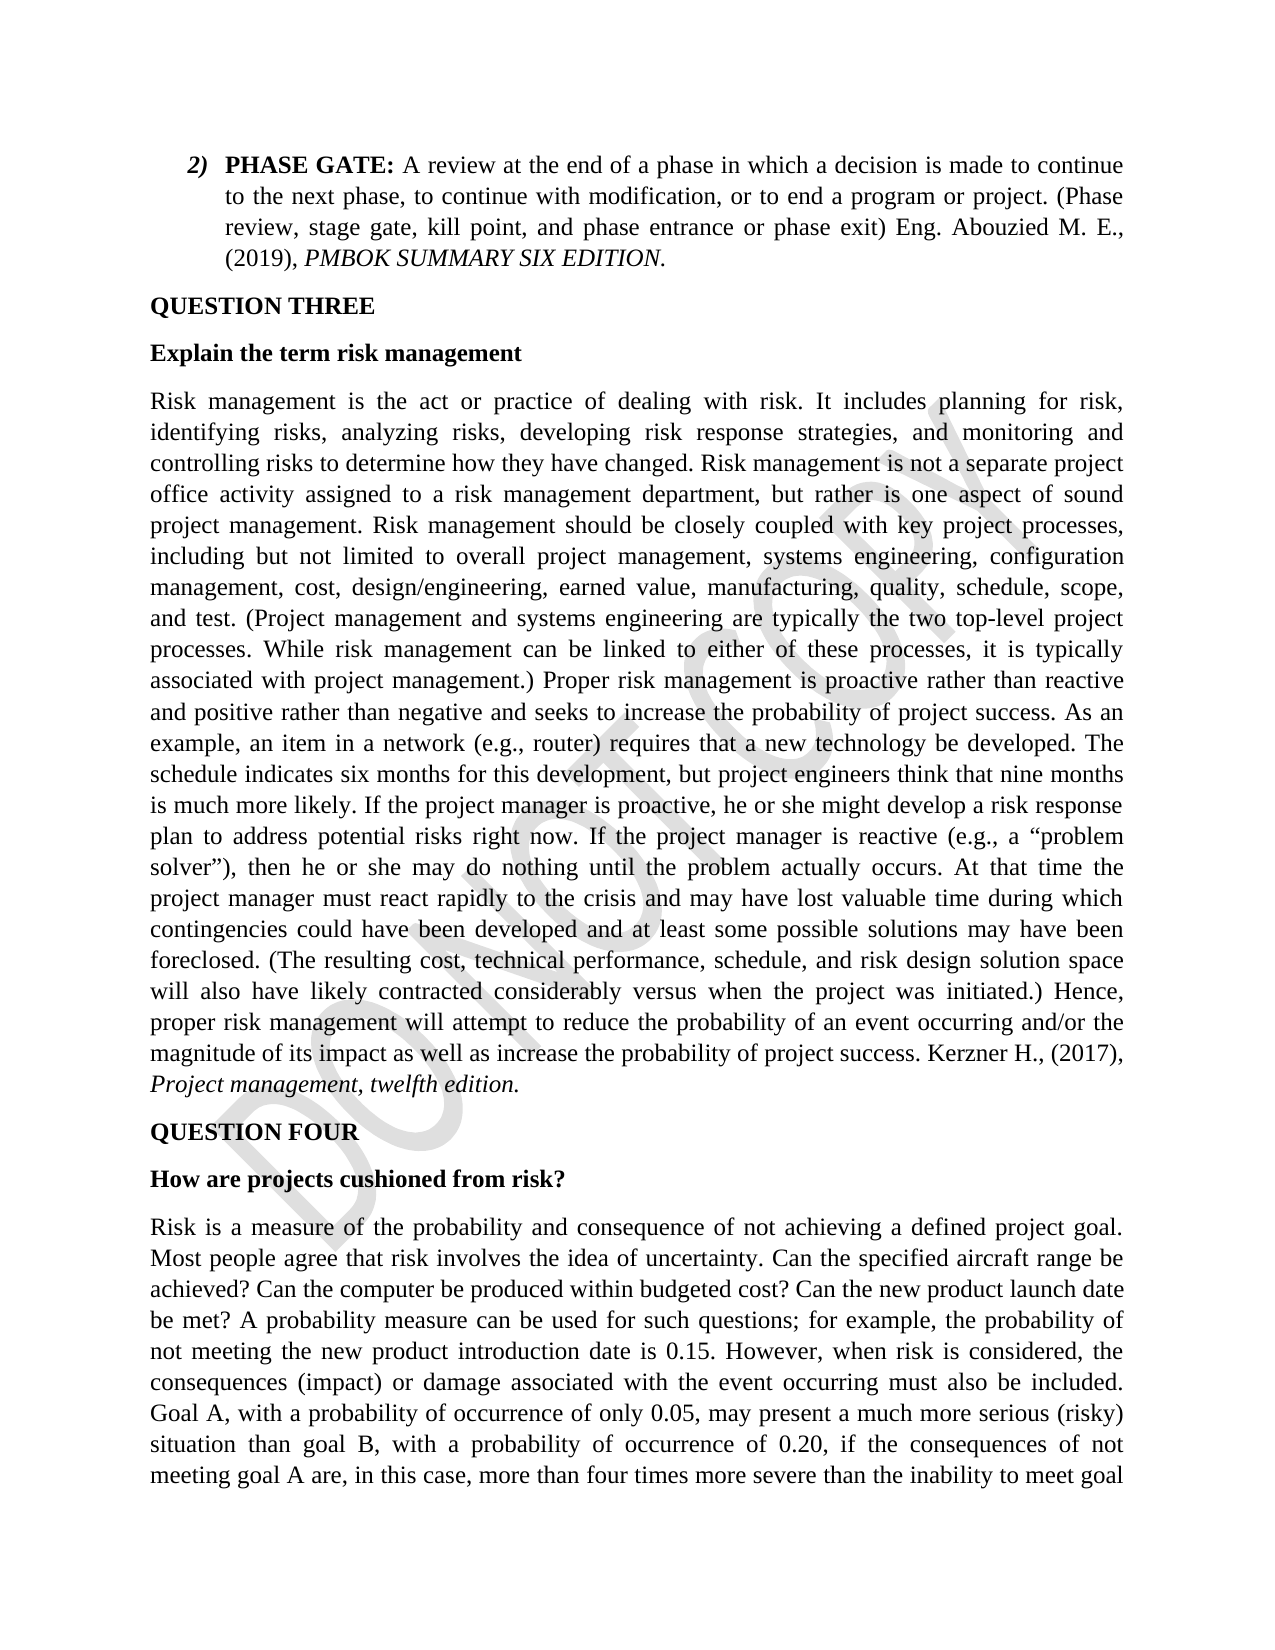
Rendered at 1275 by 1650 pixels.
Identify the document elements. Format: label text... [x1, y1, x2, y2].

text QUESTION THREE [150, 291, 1125, 319]
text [150, 1212, 1125, 1489]
text QUESTION FOUR [150, 1117, 1125, 1146]
list PHASE GATE: A review at the end of a phase in which a decision is made to continue to the next phase, to continue with modification, or to end a program or project. (Phase review, stage gate, kill point, and phase entrance or phase exit) Eng. Abouzied M. E., (2019), PMBOK SUMMARY SIX EDITION. [187, 150, 1125, 272]
text Risk management is the act or practice of dealing with risk. It includes planning for risk, identifying risks, analyzing risks, developing risk response strategies, and monitoring and controlling risks to determine how they have changed. Risk management is not a separate project office activity assigned to a risk management department, but rather is one aspect of sound project management. Risk management should be closely coupled with key project processes, including but not limited to overall project management, systems engineering, configuration management, cost, design/engineering, earned value, manufacturing, quality, schedule, scope, and test. (Project management and systems engineering are typically the two top-level project processes. While risk management can be linked to either of these processes, it is typically associated with project management.) Proper risk management is proactive rather than reactive and positive rather than negative and seeks to increase the probability of project success. As an example, an item in a network (e.g., router) requires that a new technology be developed. The schedule indicates six months for this development, but project engineers think that nine months is much more likely. If the project manager is proactive, he or she might develop a risk response plan to address potential risks right now. If the project manager is reactive (e.g., a “problem solver”), then he or she may do nothing until the problem actually occurs. At that time the project manager must react rapidly to the crisis and may have lost valuable time during which contingencies could have been developed and at least some possible solutions may have been foreclosed. (The resulting cost, technical performance, schedule, and risk design solution space will also have likely contracted considerably versus when the project was initiated.) Hence, proper risk management will attempt to reduce the probability of an event occurring and/or the magnitude of its impact as well as increase the probability of project success. Kerzner H., (2017), Project management, twelfth edition. [150, 386, 1125, 1098]
text How are projects cushioned from risk? [150, 1164, 1125, 1193]
text Explain the term risk management [150, 338, 1125, 367]
